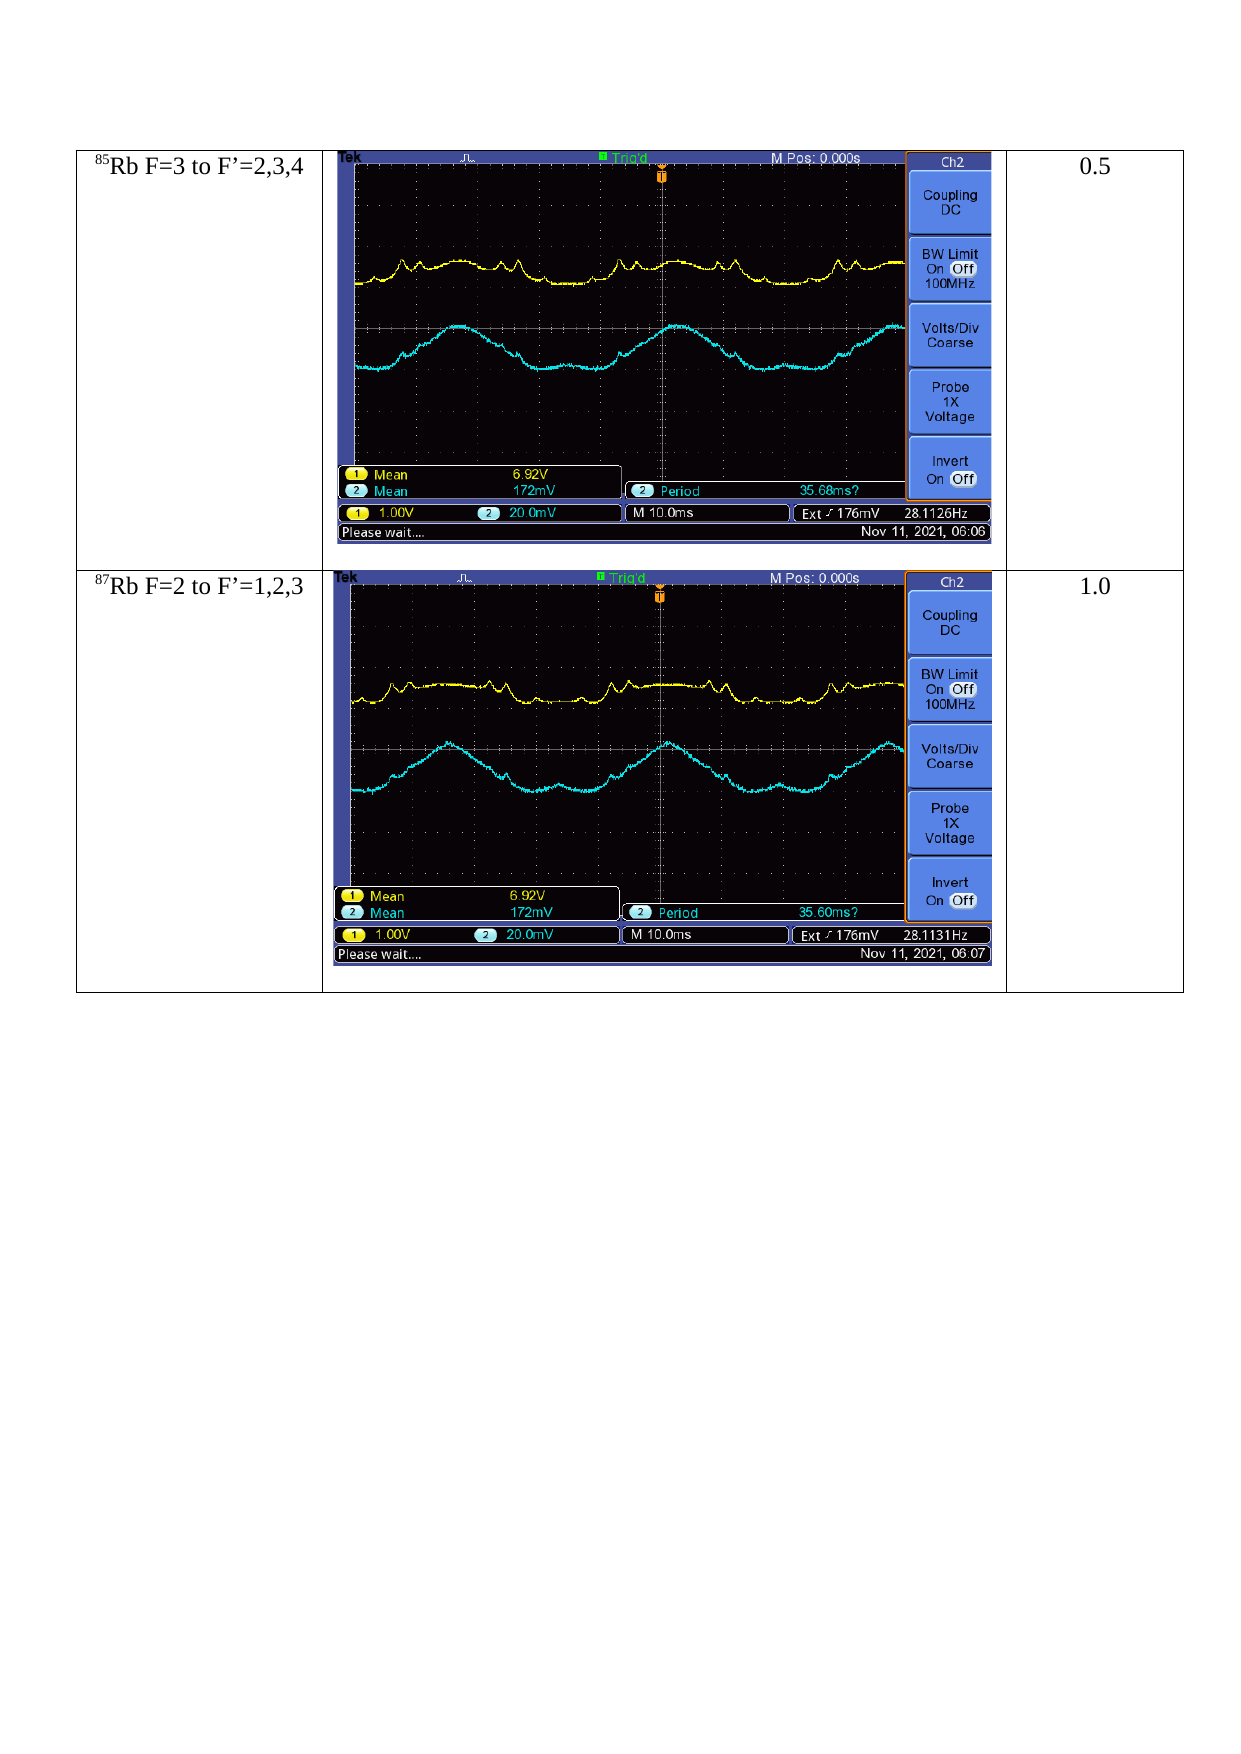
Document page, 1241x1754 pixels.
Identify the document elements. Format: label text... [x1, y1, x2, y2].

table_cell [323, 571, 1006, 992]
table_cell 1.0 [1007, 571, 1183, 992]
table_cell 85Rb F=3 to F’=2,3,4 [77, 151, 322, 570]
table_cell 87Rb F=2 to F’=1,2,3 [77, 571, 322, 992]
table_cell [323, 151, 1006, 570]
picture [337, 151, 992, 544]
table_cell 0.5 [1007, 151, 1183, 570]
picture [333, 570, 992, 966]
